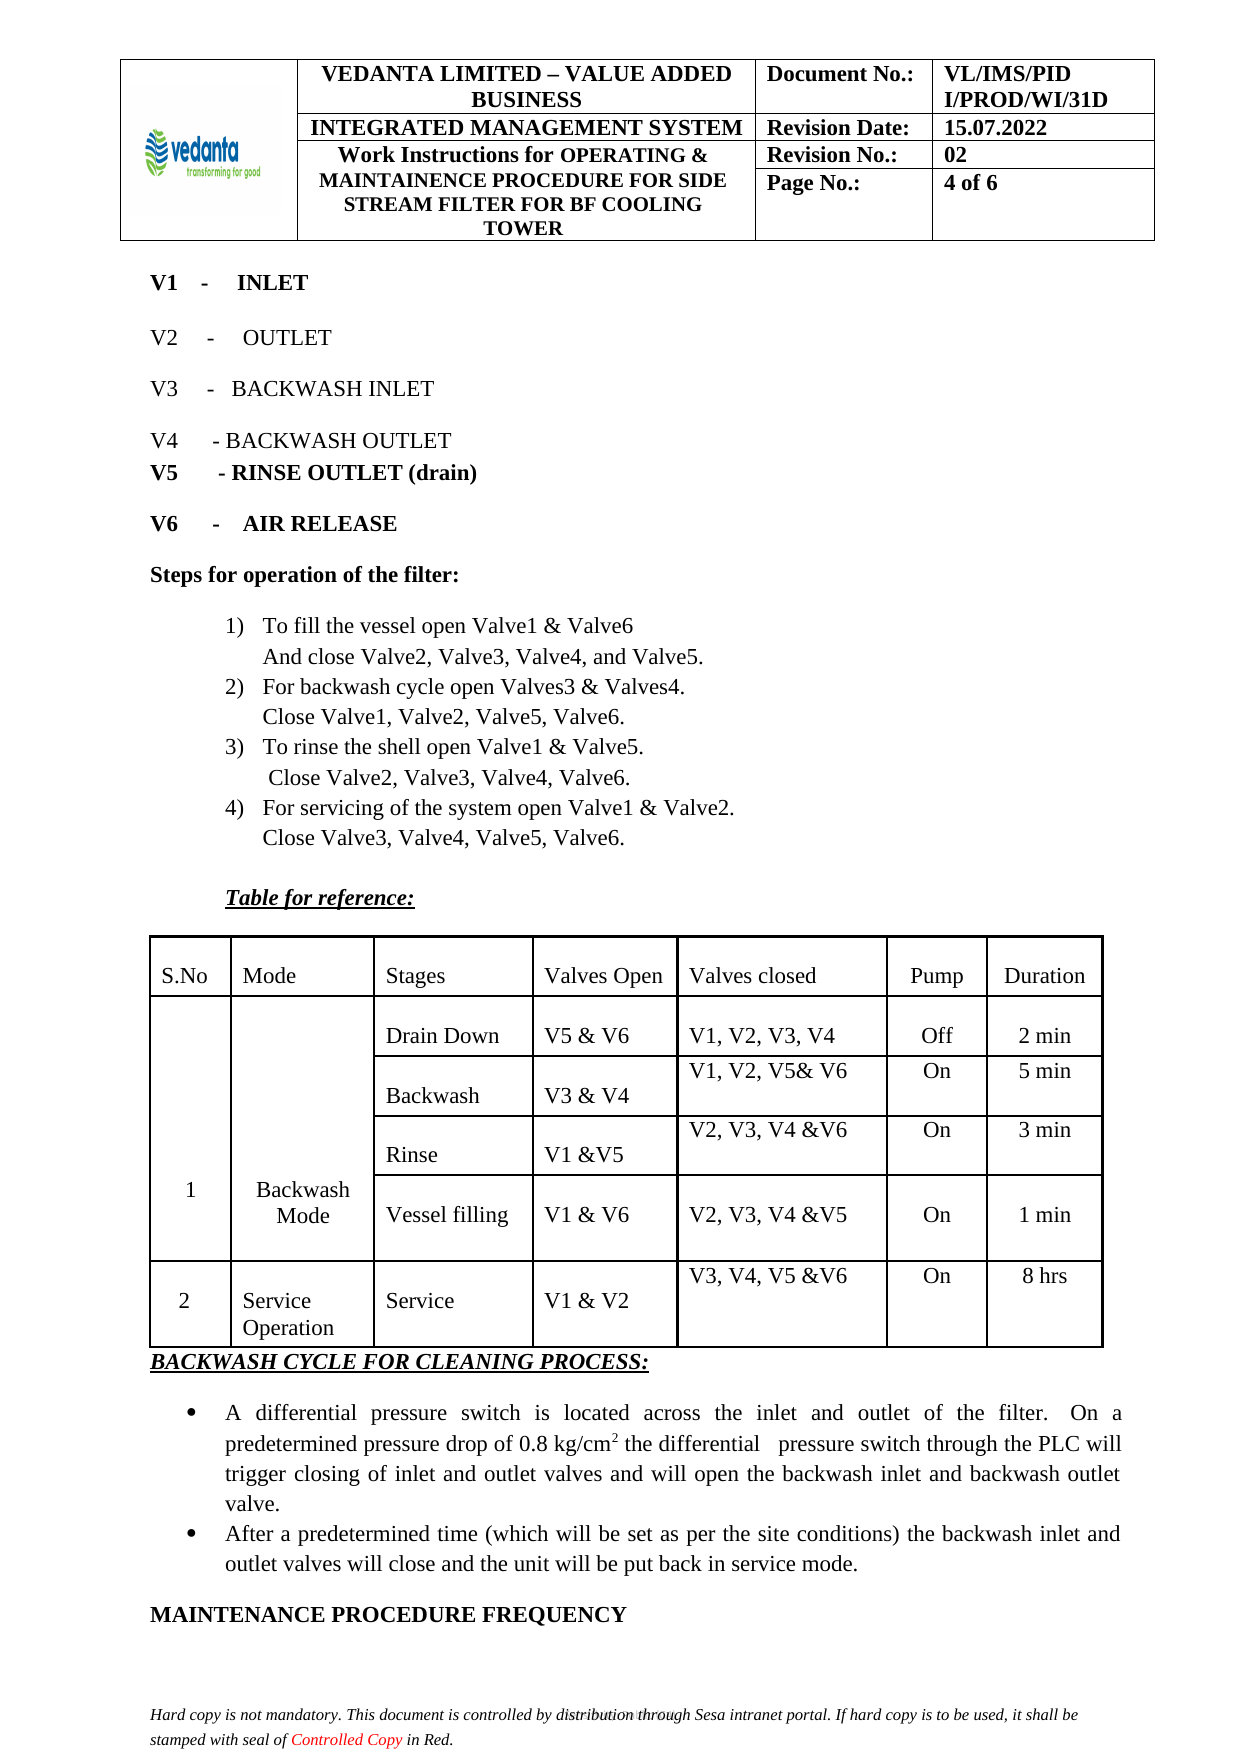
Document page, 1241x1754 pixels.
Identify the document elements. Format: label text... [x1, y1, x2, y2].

list For backwash cycle open Valves3 & Valves4. [225, 673, 1122, 699]
list Table for reference: [225, 884, 1122, 911]
table_cell V1, V2, V5& V6 [679, 1057, 886, 1114]
table_cell Backwash [375, 1057, 532, 1114]
list Close Valve3, Valve4, Valve5, Valve6. [262, 824, 1122, 850]
table_cell Off [888, 997, 986, 1055]
table_cell 1 min [988, 1176, 1101, 1260]
text BACKWASH CYCLE FOR CLEANING PROCESS: [150, 1348, 1122, 1375]
table_cell On [888, 1117, 986, 1174]
subtitle V2 - OUTLET [150, 324, 1122, 350]
table_cell On [888, 1262, 986, 1346]
table_cell V2, V3, V4 &V5 [679, 1176, 886, 1260]
list And close Valve2, Valve3, Valve4, and Valve5. [262, 643, 1122, 669]
subtitle V4 - BACKWASH OUTLET [150, 427, 1122, 453]
table_cell Rinse [375, 1117, 532, 1174]
table_cell V2, V3, V4 &V6 [679, 1117, 886, 1174]
table_cell V1 &V5 [534, 1117, 676, 1174]
table_header Stages [375, 938, 532, 995]
text Steps for operation of the filter: [150, 561, 1122, 588]
table_cell V1 & V6 [534, 1176, 676, 1260]
text V5 - RINSE OUTLET (drain) [150, 459, 1122, 486]
table_cell 5 min [988, 1057, 1101, 1114]
table_header Valves Open [534, 938, 676, 995]
table_header S.No [151, 938, 230, 995]
table_cell Service Operation [232, 1262, 373, 1346]
list A differential pressure switch is located across the inlet and outlet of the filter. On a predetermined pressure drop of 0.8 kg/cm2 the differential pressure switch through the PLC will trigger closing of inlet and outlet valves and will open the backwash inlet and backwash outlet valve. [187, 1399, 1122, 1516]
table_cell 1 [151, 997, 230, 1260]
table_cell 8 hrs [988, 1262, 1101, 1346]
subtitle V3 - BACKWASH INLET [150, 375, 1122, 402]
table_cell V5 & V6 [534, 997, 676, 1055]
subtitle V1 - INLET [150, 269, 1122, 295]
table_cell Drain Down [375, 997, 532, 1055]
table_cell On [888, 1176, 986, 1260]
list To rinse the shell open Valve1 & Valve5. [225, 733, 1122, 760]
table_cell V3 & V4 [534, 1057, 676, 1114]
table_header Pump [888, 938, 986, 995]
table_cell 3 min [988, 1117, 1101, 1174]
table_header Valves closed [679, 938, 886, 995]
table_cell Backwash Mode [232, 997, 373, 1260]
text V6 - AIR RELEASE [150, 510, 1122, 537]
list After a predetermined time (which will be set as per the site conditions) the backwash inlet and outlet valves will close and the unit will be put back in service mode. [187, 1520, 1122, 1577]
list Close Valve1, Valve2, Valve5, Valve6. [262, 703, 1122, 729]
list To fill the vessel open Valve1 & Valve6 [225, 612, 1122, 639]
table_cell 2 min [988, 997, 1101, 1055]
table_cell V1 & V2 [534, 1262, 676, 1346]
list Close Valve2, Valve3, Valve4, Valve6. [262, 763, 1122, 790]
picture [126, 85, 281, 215]
table_header Mode [232, 938, 373, 995]
table_cell Service [375, 1262, 532, 1346]
list For servicing of the system open Valve1 & Valve2. [225, 794, 1122, 820]
table_cell On [888, 1057, 986, 1114]
table_header Duration [988, 938, 1101, 995]
text MAINTENANCE PROCEDURE FREQUENCY [150, 1601, 1122, 1628]
table_cell V1, V2, V3, V4 [679, 997, 886, 1055]
table_cell Vessel filling [375, 1176, 532, 1260]
table_cell 2 [151, 1262, 230, 1346]
table_cell V3, V4, V5 &V6 [679, 1262, 886, 1346]
